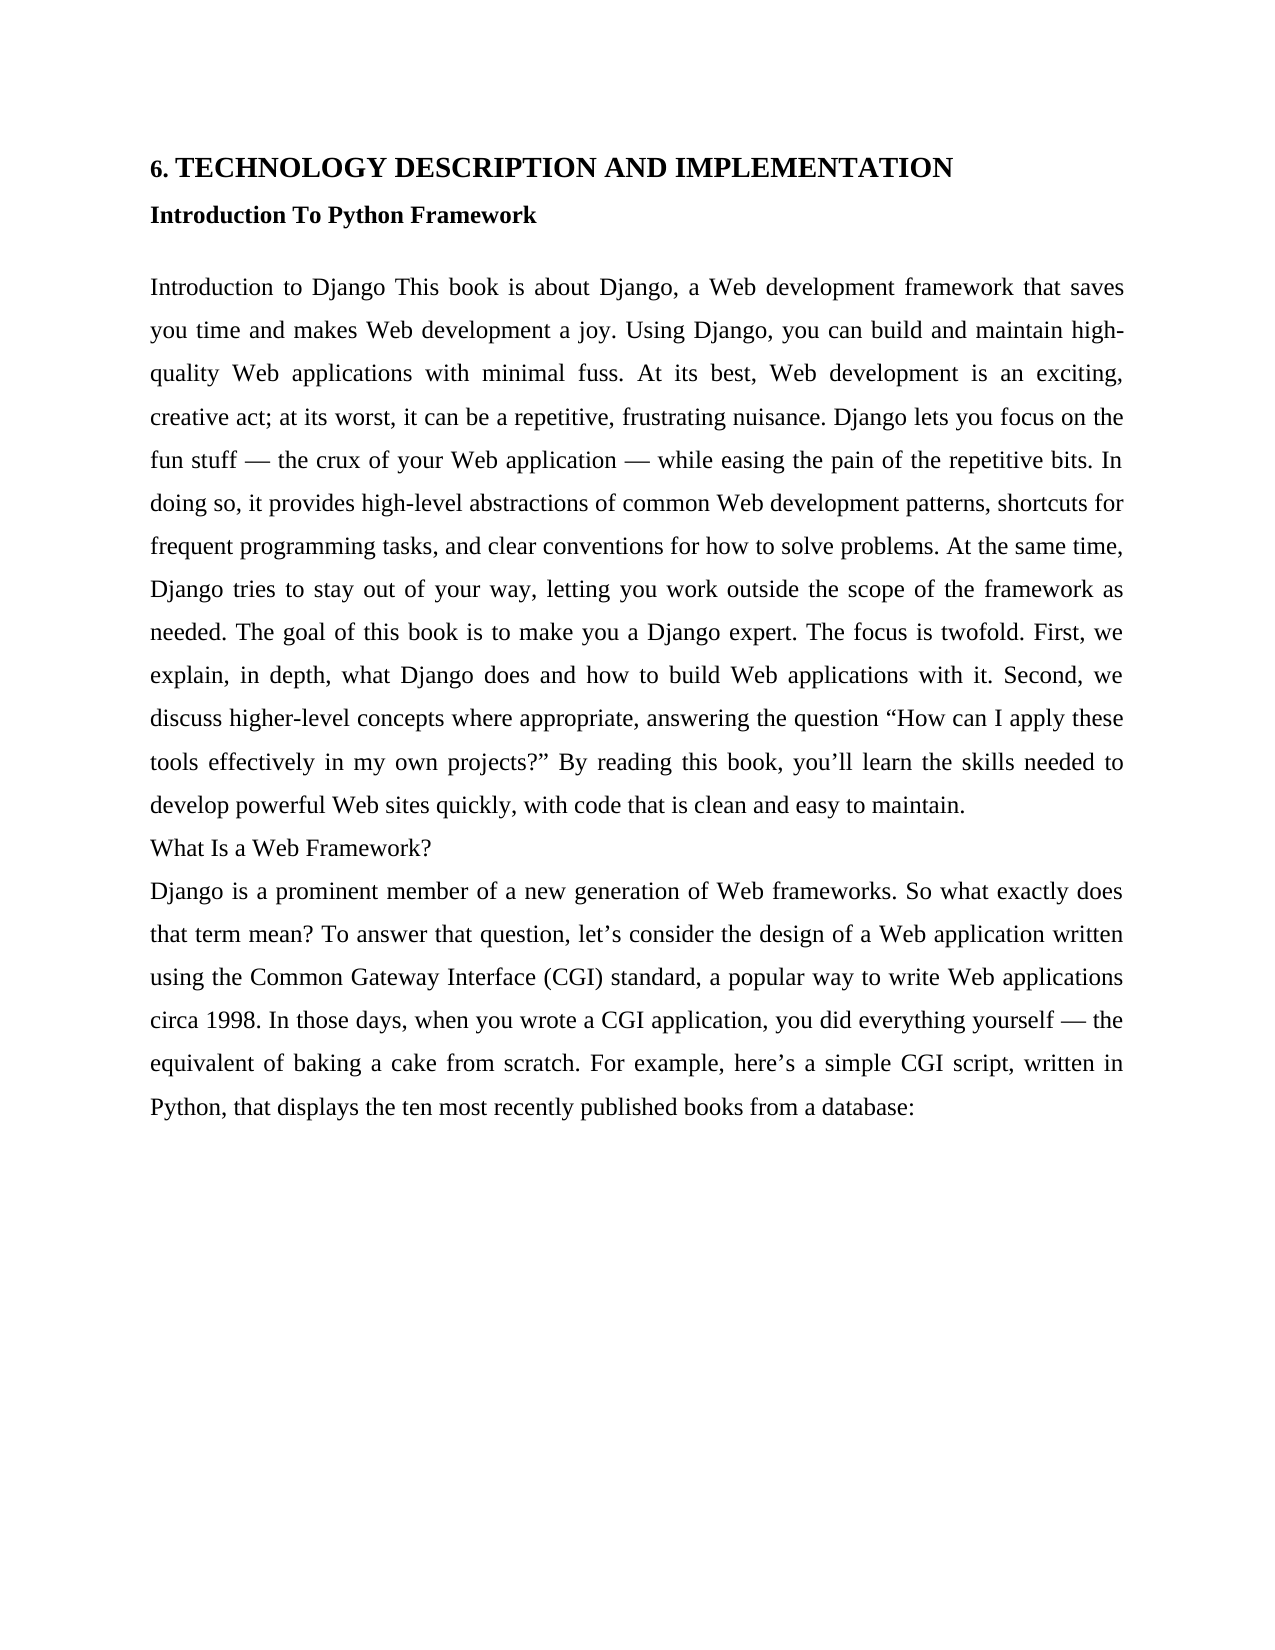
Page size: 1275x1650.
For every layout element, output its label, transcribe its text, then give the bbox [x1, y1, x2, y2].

text Django is a prominent member of a new generation of Web frameworks. So what exactly does that term mean? To answer that question, let’s consider the design of a Web application written using the Common Gateway Interface (CGI) standard, a popular way to write Web applications circa 1998. In those days, when you wrote a CGI application, you did everything yourself — the equivalent of baking a cake from scratch. For example, here’s a simple CGI script, written in Python, that displays the ten most recently published books from a database: [150, 876, 1125, 1120]
text What Is a Web Framework? [150, 833, 1125, 862]
text Introduction To Python Framework [150, 200, 1125, 229]
text Introduction to Django This book is about Django, a Web development framework that saves you time and makes Web development a joy. Using Django, you can build and maintain high-quality Web applications with minimal fuss. At its best, Web development is an exciting, creative act; at its worst, it can be a repetitive, frustrating nuisance. Django lets you focus on the fun stuff — the crux of your Web application — while easing the pain of the repetitive bits. In doing so, it provides high-level abstractions of common Web development patterns, shortcuts for frequent programming tasks, and clear conventions for how to solve problems. At the same time, Django tries to stay out of your way, letting you work outside the scope of the framework as needed. The goal of this book is to make you a Django expert. The focus is twofold. First, we explain, in depth, what Django does and how to build Web applications with it. Second, we discuss higher-level concepts where appropriate, answering the question “How can I apply these tools effectively in my own projects?” By reading this book, you’ll learn the skills needed to develop powerful Web sites quickly, with code that is clean and easy to maintain. [150, 272, 1125, 818]
text 6. TECHNOLOGY DESCRIPTION AND IMPLEMENTATION [150, 150, 1125, 183]
